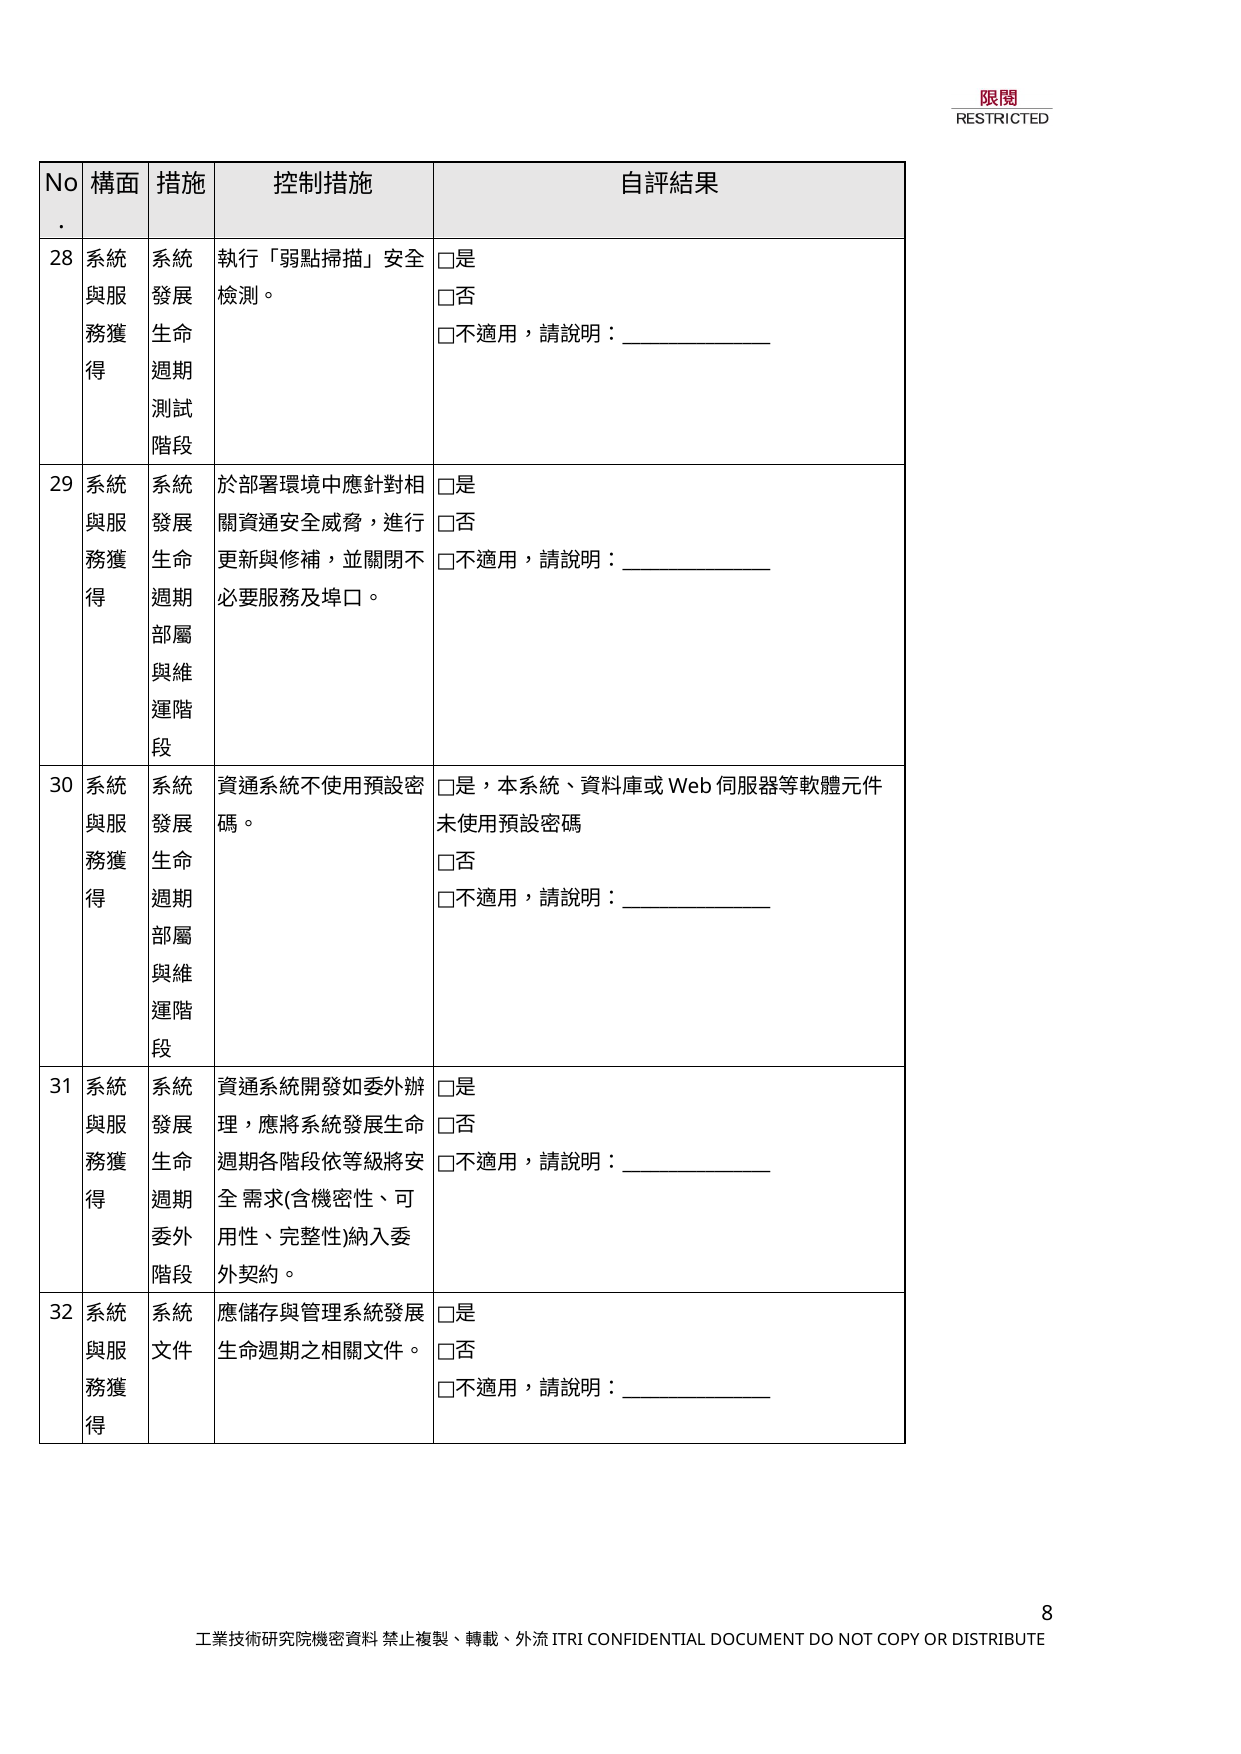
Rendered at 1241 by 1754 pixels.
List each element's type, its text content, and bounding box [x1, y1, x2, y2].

table_cell 28 [40, 239, 82, 463]
table_header 措施 [149, 163, 214, 237]
table_cell 系統與服務獲得 [83, 1067, 148, 1292]
table_cell 系統發展生命週期部屬與維運階段 [149, 766, 214, 1066]
table_cell 31 [40, 1067, 82, 1292]
table_header No. [40, 163, 82, 237]
table_header 構面 [83, 163, 148, 237]
table_header 自評結果 [434, 163, 904, 237]
table_cell □是 □否 □不適用，請說明：________________ [434, 1067, 904, 1292]
table_cell 系統與服務獲得 [83, 1293, 148, 1443]
table_cell 於部署環境中應針對相關資通安全威脅，進行更新與修補，並關閉不必要服務及埠口。 [215, 465, 433, 764]
table_cell 系統與服務獲得 [83, 465, 148, 764]
table_cell 系統與服務獲得 [83, 239, 148, 463]
table_cell □是，本系統、資料庫或Web伺服器等軟體元件未使用預設密碼 □否 □不適用，請說明：________________ [434, 766, 904, 1066]
table_cell 資通系統不使用預設密碼。 [215, 766, 433, 1066]
table_cell 系統與服務獲得 [83, 766, 148, 1066]
table_cell 系統發展生命週期部屬與維運階段 [149, 465, 214, 764]
table_cell □是 □否 □不適用，請說明：________________ [434, 239, 904, 463]
table_cell 執行「弱點掃描」安全檢測。 [215, 239, 433, 463]
table_cell 30 [40, 766, 82, 1066]
table_cell 系統文件 [149, 1293, 214, 1443]
table_cell 應儲存與管理系統發展生命週期之相關文件。 [215, 1293, 433, 1443]
table_cell □是 □否 □不適用，請說明：________________ [434, 465, 904, 764]
table_cell 29 [40, 465, 82, 764]
table_cell 系統發展生命週期委外階段 [149, 1067, 214, 1292]
table_cell 系統發展生命週期測試階段 [149, 239, 214, 463]
table_cell □是 □否 □不適用，請說明：________________ [434, 1293, 904, 1443]
picture [951, 88, 1053, 126]
table_cell 32 [40, 1293, 82, 1443]
table_header 控制措施 [215, 163, 433, 237]
table_cell 資通系統開發如委外辦 理，應將系統發展生命週期各階段依等級將安全 需求(含機密性、可用性、完整性)納入委外契約。 [215, 1067, 433, 1292]
